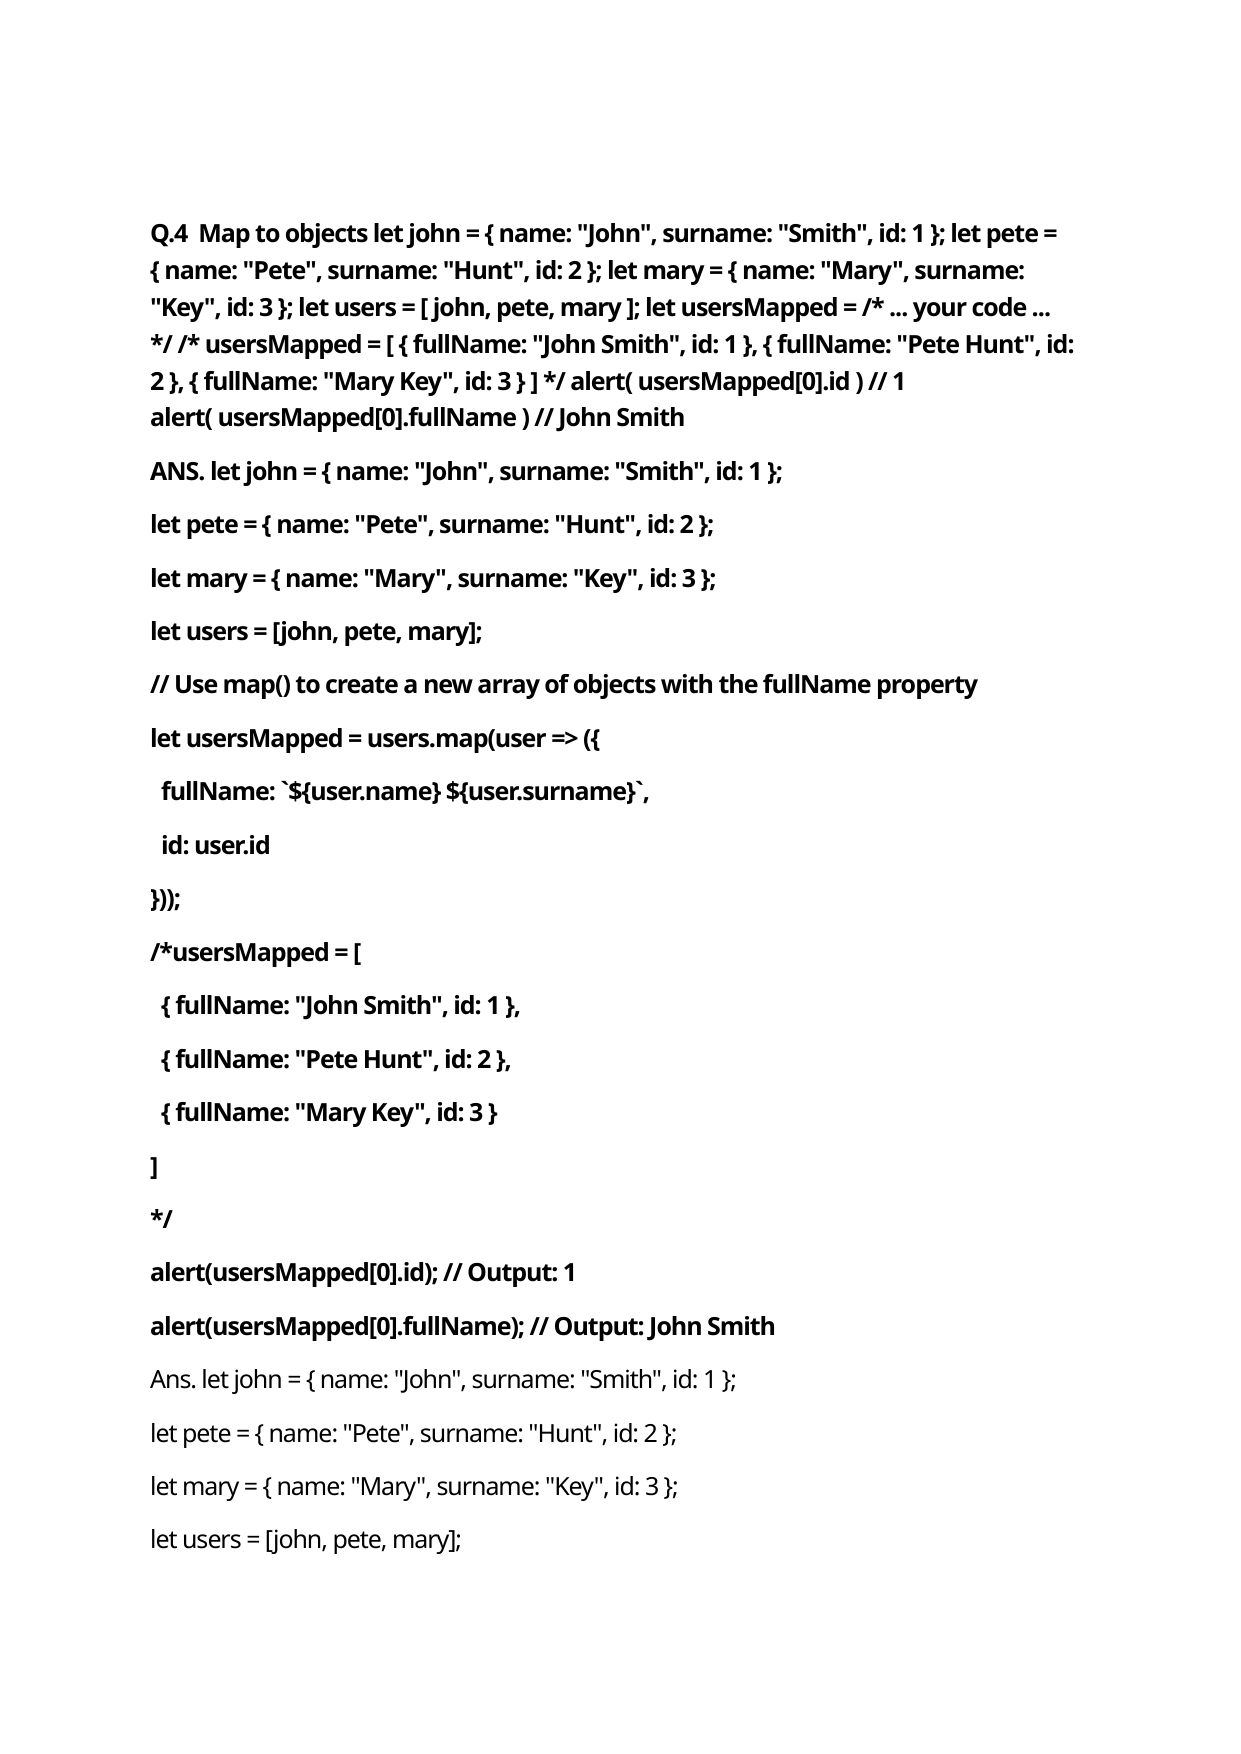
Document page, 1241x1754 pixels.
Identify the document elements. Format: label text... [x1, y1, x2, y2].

text fullName: `${user.name} ${user.surname}`, [150, 774, 1090, 808]
text })); [150, 881, 1090, 915]
text let usersMapped = users.map(user => ({ [150, 721, 1090, 755]
text alert(usersMapped[0].fullName); // Output: John Smith [150, 1308, 1090, 1342]
text { fullName: "Pete Hunt", id: 2 }, [150, 1041, 1090, 1075]
text let users = [john, pete, mary]; [150, 614, 1090, 648]
text Q.4 Map to objects let john = { name: "John", surname: "Smith", id: 1 }; let pete = { name: "Pete", surname: "Hunt", id: 2 }; let mary = { name: "Mary", surname: "Key", id: 3 }; let users = [ john, pete, mary ]; let usersMapped = /* ... your code ... */ /* usersMapped = [ { fullName: "John Smith", id: 1 }, { fullName: "Pete Hunt", id: 2 }, { fullName: "Mary Key", id: 3 } ] */ alert( usersMapped[0].id ) // 1 alert( usersMapped[0].fullName ) // John Smith [150, 216, 1090, 434]
text id: user.id [150, 827, 1090, 862]
text ] [150, 1148, 1090, 1182]
text let pete = { name: "Pete", surname: "Hunt", id: 2 }; [150, 1415, 1090, 1449]
text */ [150, 1202, 1090, 1236]
text /*usersMapped = [ [150, 934, 1090, 968]
text { fullName: "Mary Key", id: 3 } [150, 1095, 1090, 1129]
text // Use map() to create a new array of objects with the fullName property [150, 667, 1090, 701]
text Ans. let john = { name: "John", surname: "Smith", id: 1 }; [150, 1362, 1090, 1396]
text let pete = { name: "Pete", surname: "Hunt", id: 2 }; [150, 507, 1090, 541]
text let users = [john, pete, mary]; [150, 1522, 1090, 1556]
text ANS. let john = { name: "John", surname: "Smith", id: 1 }; [150, 453, 1090, 487]
text let mary = { name: "Mary", surname: "Key", id: 3 }; [150, 560, 1090, 594]
text let mary = { name: "Mary", surname: "Key", id: 3 }; [150, 1469, 1090, 1503]
text { fullName: "John Smith", id: 1 }, [150, 988, 1090, 1022]
text alert(usersMapped[0].id); // Output: 1 [150, 1255, 1090, 1289]
